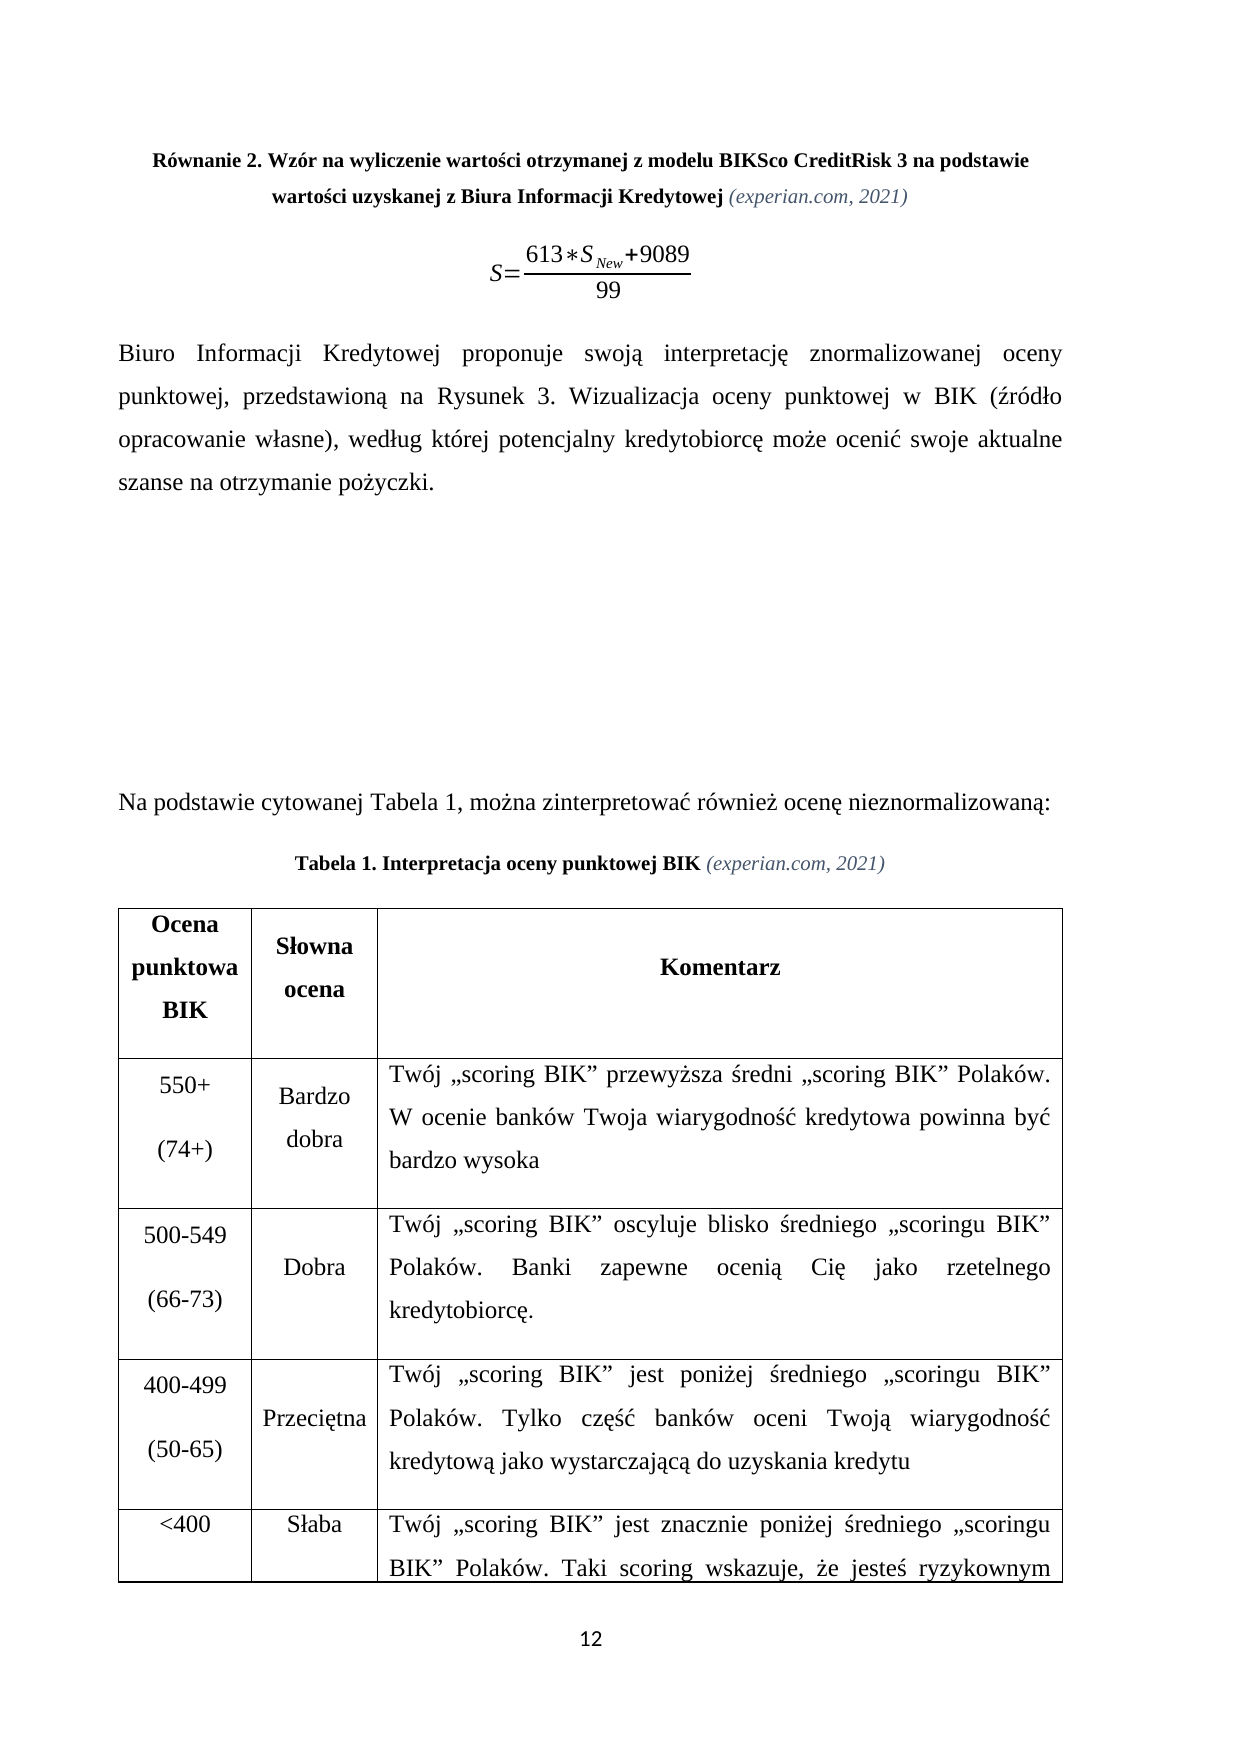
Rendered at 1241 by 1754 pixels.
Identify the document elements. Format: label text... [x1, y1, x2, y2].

table_cell <400 (<50) [119, 1510, 251, 1581]
table_cell Dobra [252, 1209, 377, 1358]
table_cell 550+ (74+) [119, 1059, 251, 1208]
table_header Słowna ocena [252, 909, 377, 1058]
text Biuro Informacji Kredytowej proponuje swoją interpretację znormalizowanej oceny punktowej, przedstawioną na Rysunek 3. Wizualizacja oceny punktowej w BIK (źródło opracowanie własne), według której potencjalny kredytobiorcę może ocenić swoje aktualne szanse na otrzymanie pożyczki. [118, 338, 1063, 496]
text Tabela 1. Interpretacja oceny punktowej BIK [118, 851, 1063, 875]
table_cell Słaba [252, 1510, 377, 1581]
table_header Komentarz [378, 909, 1062, 1058]
table_cell 500-549 (66-73) [119, 1209, 251, 1358]
table_cell Przeciętna [252, 1360, 377, 1508]
table_cell Twój „scoring BIK” oscyluje blisko średniego „scoringu BIK” Polaków. Banki zapewne ocenią Cię jako rzetelnego kredytobiorcę. [378, 1209, 1062, 1358]
table_header Ocena punktowa BIK [119, 909, 251, 1058]
table_cell Twój „scoring BIK” przewyższa średni „scoring BIK” Polaków. W ocenie banków Twoja wiarygodność kredytowa powinna być bardzo wysoka [378, 1059, 1062, 1208]
table_cell 400-499 (50-65) [119, 1360, 251, 1508]
table_cell Twój „scoring BIK” jest poniżej średniego „scoringu BIK” Polaków. Tylko część banków oceni Twoją wiarygodność kredytową jako wystarczającą do uzyskania kredytu [378, 1360, 1062, 1508]
table_cell Bardzo dobra [252, 1059, 377, 1208]
text Na podstawie cytowanej Tabela 1, można zinterpretować również ocenę nieznormalizowaną: [118, 787, 1063, 816]
text Równanie 2. Wzór na wyliczenie wartości otrzymanej z modelu BIKSco CreditRisk 3 na podstawie wartości uzyskanej z Biura Informacji Kredytowej [118, 148, 1063, 208]
